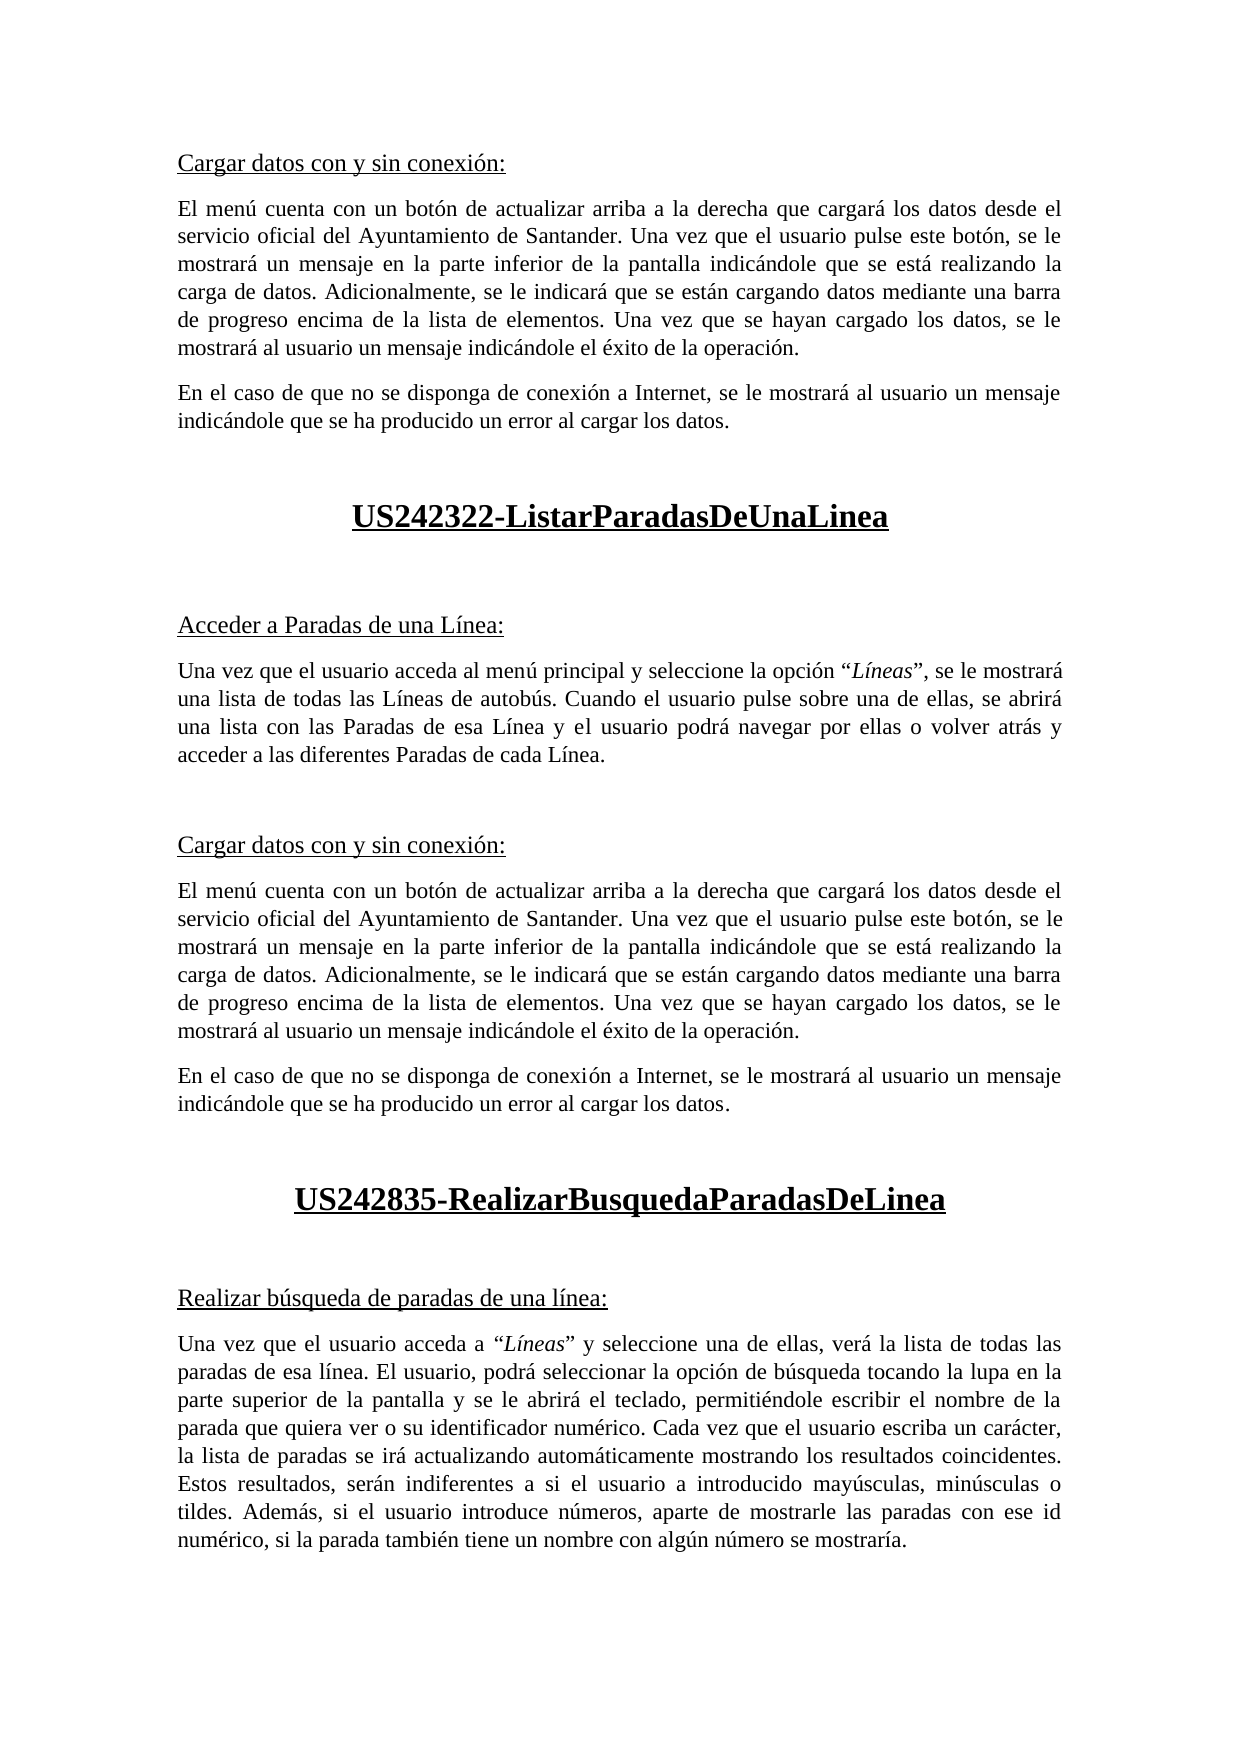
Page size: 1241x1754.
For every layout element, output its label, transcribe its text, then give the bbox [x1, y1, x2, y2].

text En el caso de que no se disponga de conexión a Internet, se le mostrará al usuario un mensaje indicándole que se ha producido un error al cargar los datos. [177, 379, 1063, 433]
text Cargar datos con y sin conexión: [177, 148, 1063, 176]
text En el caso de que no se disponga de conexión a Internet, se le mostrará al usuario un mensaje indicándole que se ha producido un error al cargar los datos. [177, 1062, 1063, 1116]
text Cargar datos con y sin conexión: [177, 831, 1063, 859]
text Realizar búsqueda de paradas de una línea: [177, 1283, 1063, 1312]
text Una vez que el usuario acceda a “Líneas” y seleccione una de ellas, verá la lista de todas las paradas de esa línea. El usuario, podrá seleccionar la opción de búsqueda tocando la lupa en la parte superior de la pantalla y se le abrirá el teclado, permitiéndole escribir el nombre de la parada que quiera ver o su identificador numérico. Cada vez que el usuario escriba un carácter, la lista de paradas se irá actualizando automáticamente mostrando los resultados coincidentes. Estos resultados, serán indiferentes a si el usuario a introducido mayúsculas, minúsculas o tildes. Además, si el usuario introduce números, aparte de mostrarle las paradas con ese id numérico, si la parada también tiene un nombre con algún número se mostraría. [177, 1330, 1063, 1552]
text Acceder a Paradas de una Línea: [177, 611, 1063, 639]
text Una vez que el usuario acceda al menú principal y seleccione la opción “Líneas”, se le mostrará una lista de todas las Líneas de autobús. Cuando el usuario pulse sobre una de ellas, se abrirá una lista con las Paradas de esa Línea y el usuario podrá navegar por ellas o volver atrás y acceder a las diferentes Paradas de cada Línea. [177, 658, 1063, 768]
text US242835-RealizarBusquedaParadasDeLinea [177, 1179, 1063, 1217]
text US242322-ListarParadasDeUnaLinea [177, 496, 1063, 534]
